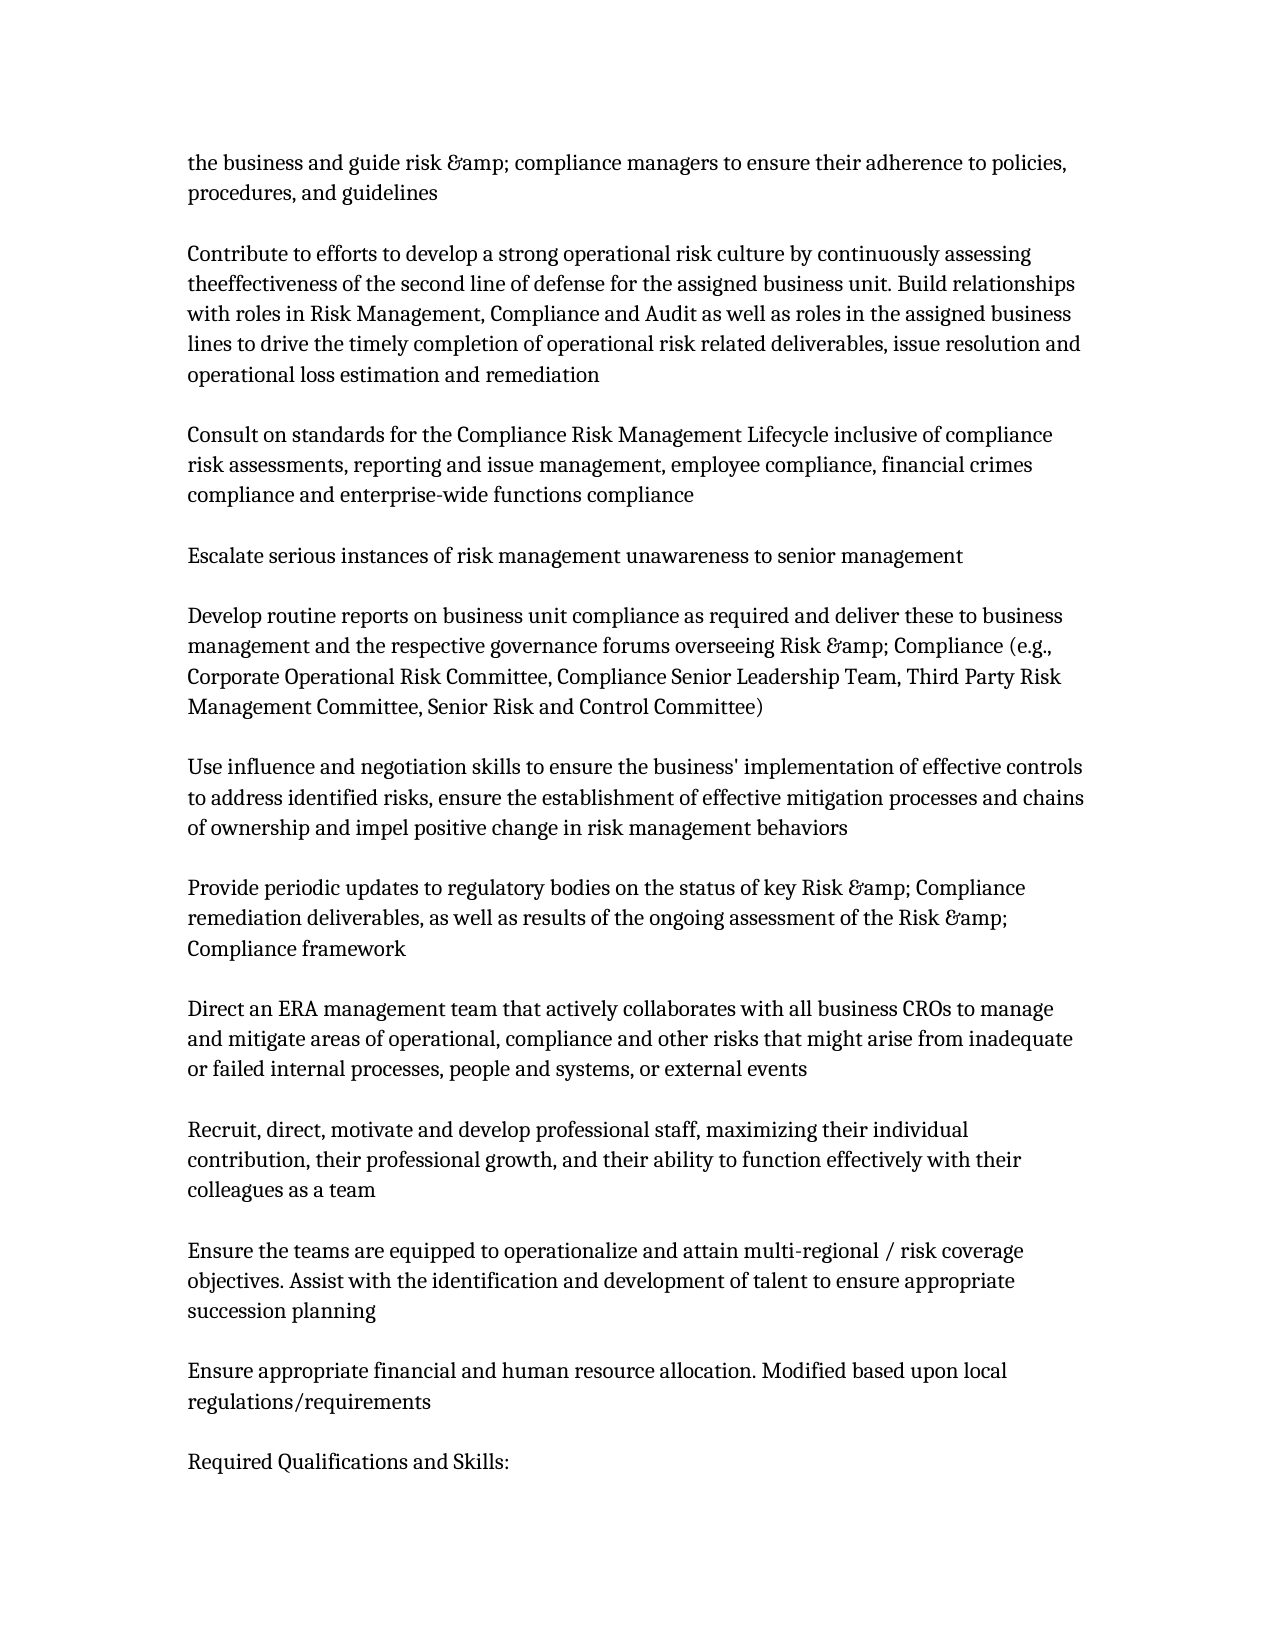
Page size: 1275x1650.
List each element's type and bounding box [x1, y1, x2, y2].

text [187, 150, 1087, 1475]
